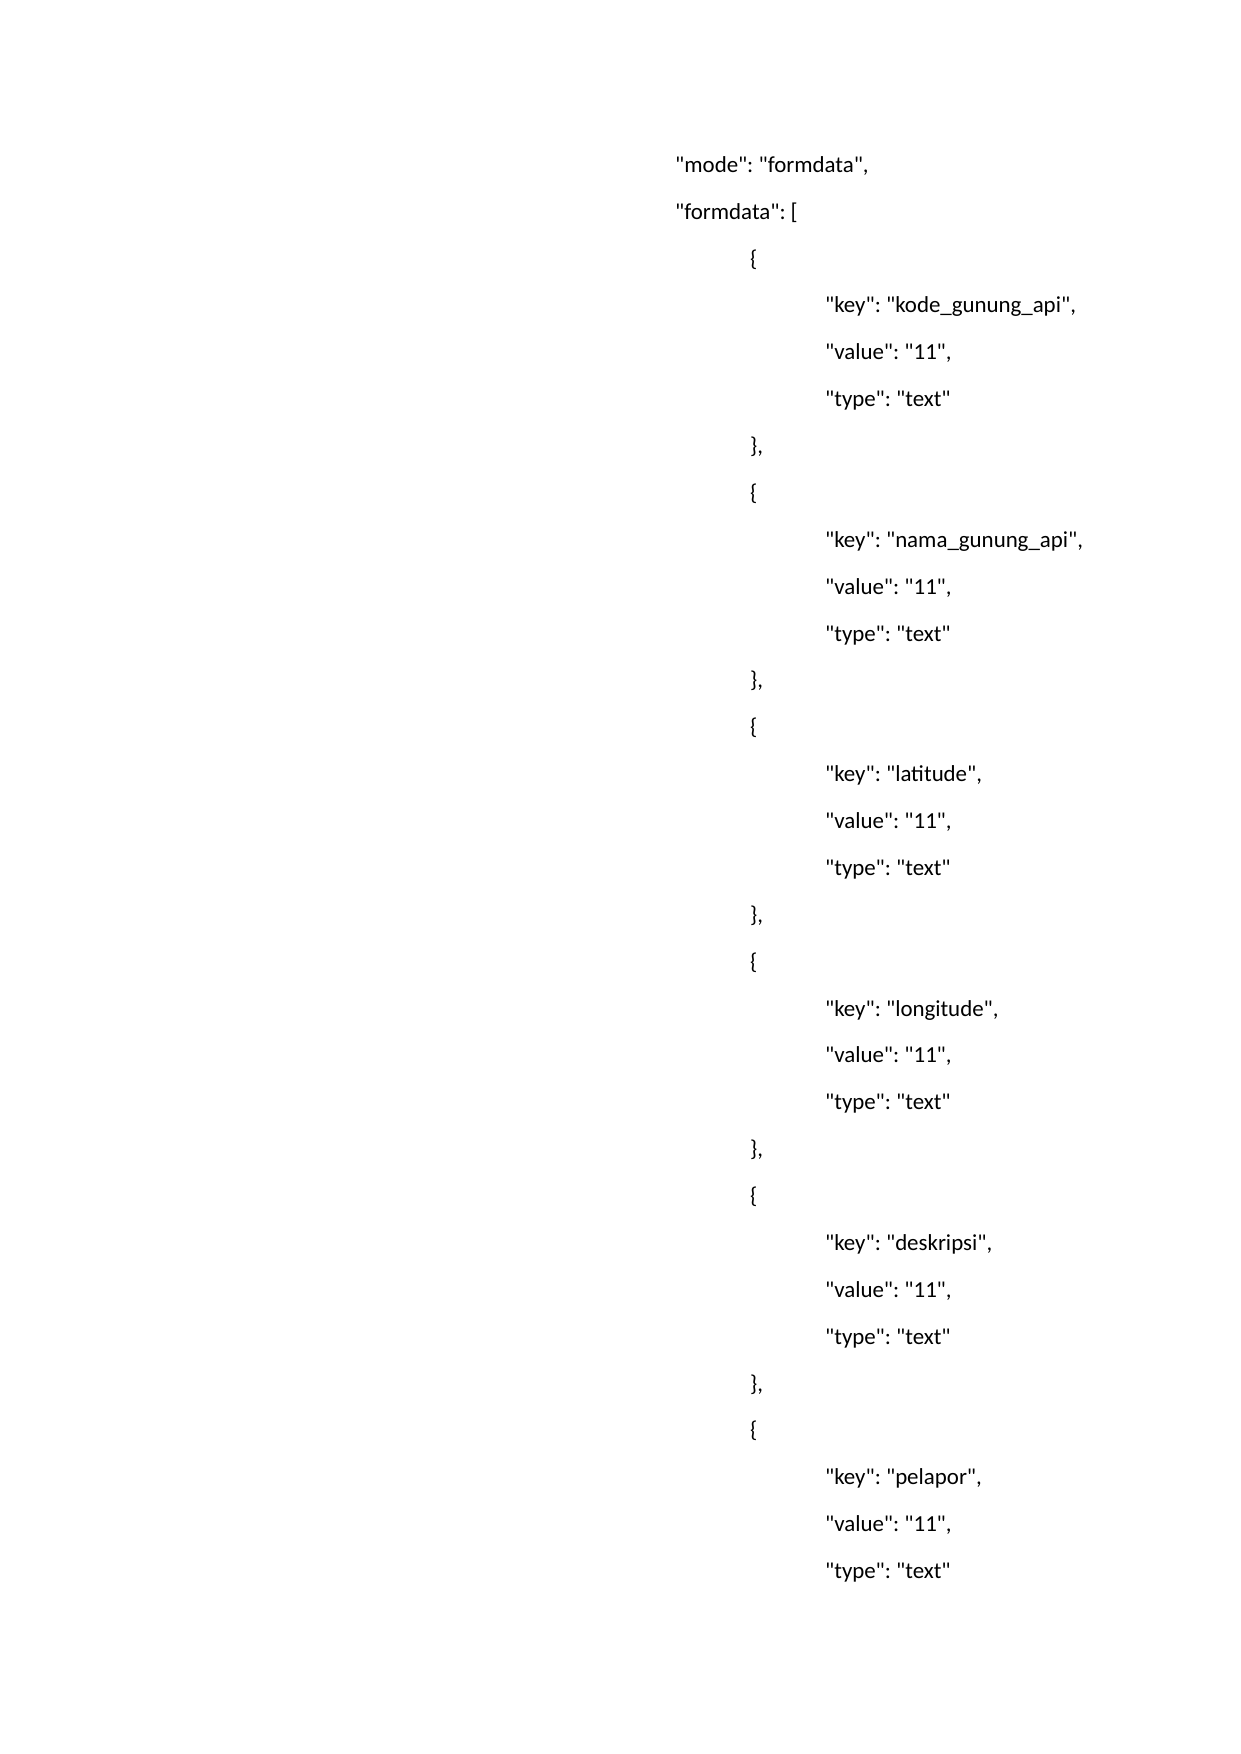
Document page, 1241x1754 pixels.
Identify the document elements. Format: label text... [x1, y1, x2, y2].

text "key": "deskripsi", [150, 1228, 1090, 1256]
text "type": "text" [150, 853, 1090, 881]
text { [150, 1416, 1090, 1444]
text "type": "text" [150, 1322, 1090, 1350]
text "type": "text" [150, 1087, 1090, 1116]
text "key": "longitude", [150, 994, 1090, 1022]
text "value": "11", [150, 1275, 1090, 1303]
text "mode": "formdata", [150, 150, 1090, 178]
text "type": "text" [150, 384, 1090, 412]
text "formdata": [ [150, 197, 1090, 225]
text "key": "latitude", [150, 759, 1090, 787]
text { [150, 478, 1090, 506]
text "key": "nama_gunung_api", [150, 525, 1090, 553]
text }, [150, 900, 1090, 928]
text "key": "pelapor", [150, 1462, 1090, 1491]
text "value": "11", [150, 1509, 1090, 1537]
text }, [150, 1134, 1090, 1162]
text }, [150, 666, 1090, 694]
text { [150, 1181, 1090, 1209]
text }, [150, 431, 1090, 459]
text { [150, 244, 1090, 272]
text "value": "11", [150, 337, 1090, 366]
text "value": "11", [150, 1041, 1090, 1069]
text "key": "kode_gunung_api", [150, 291, 1090, 319]
text }, [150, 1369, 1090, 1397]
text { [150, 712, 1090, 741]
text "value": "11", [150, 806, 1090, 834]
text "type": "text" [150, 1556, 1090, 1584]
text { [150, 947, 1090, 975]
text "type": "text" [150, 619, 1090, 647]
text "value": "11", [150, 572, 1090, 600]
